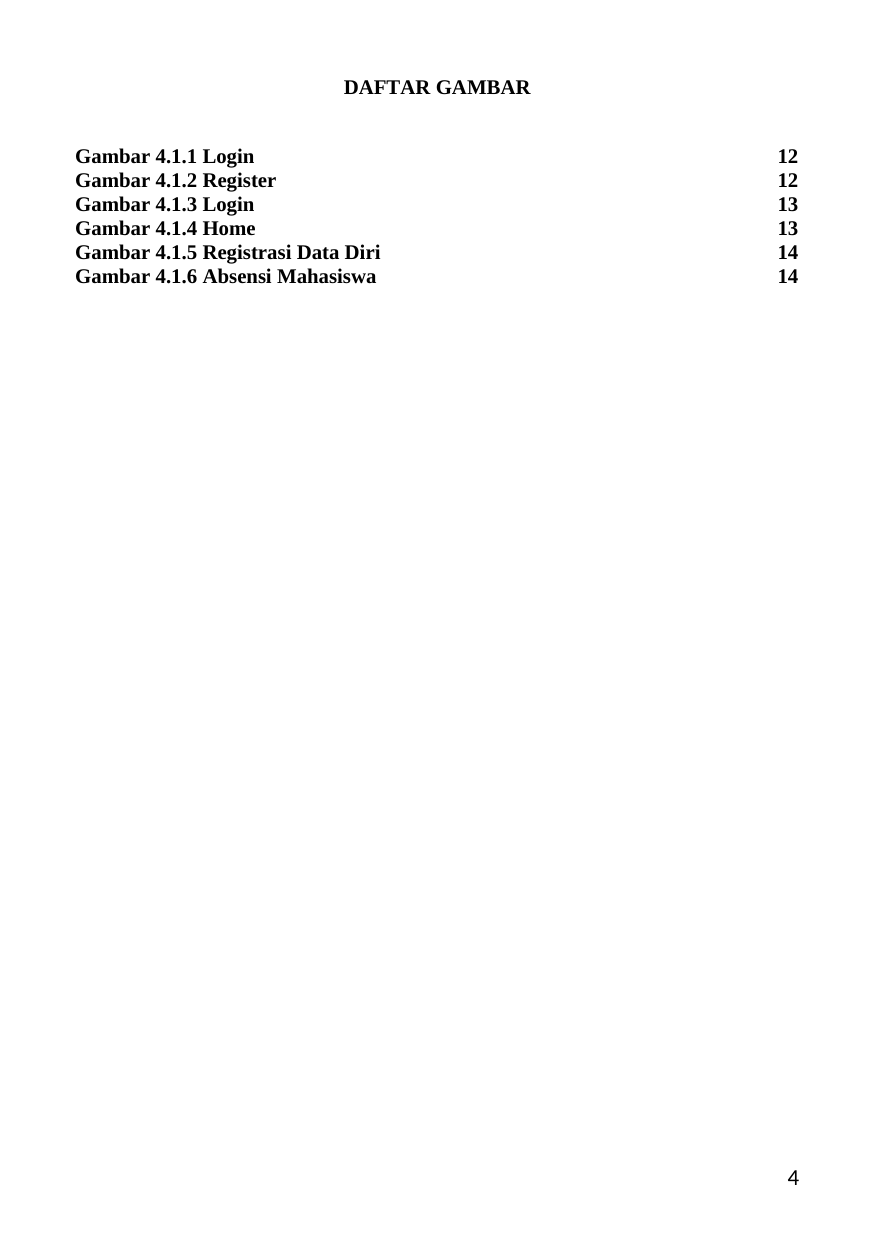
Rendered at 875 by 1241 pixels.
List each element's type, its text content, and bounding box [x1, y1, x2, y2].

subtitle DAFTAR GAMBAR [75, 75, 799, 99]
